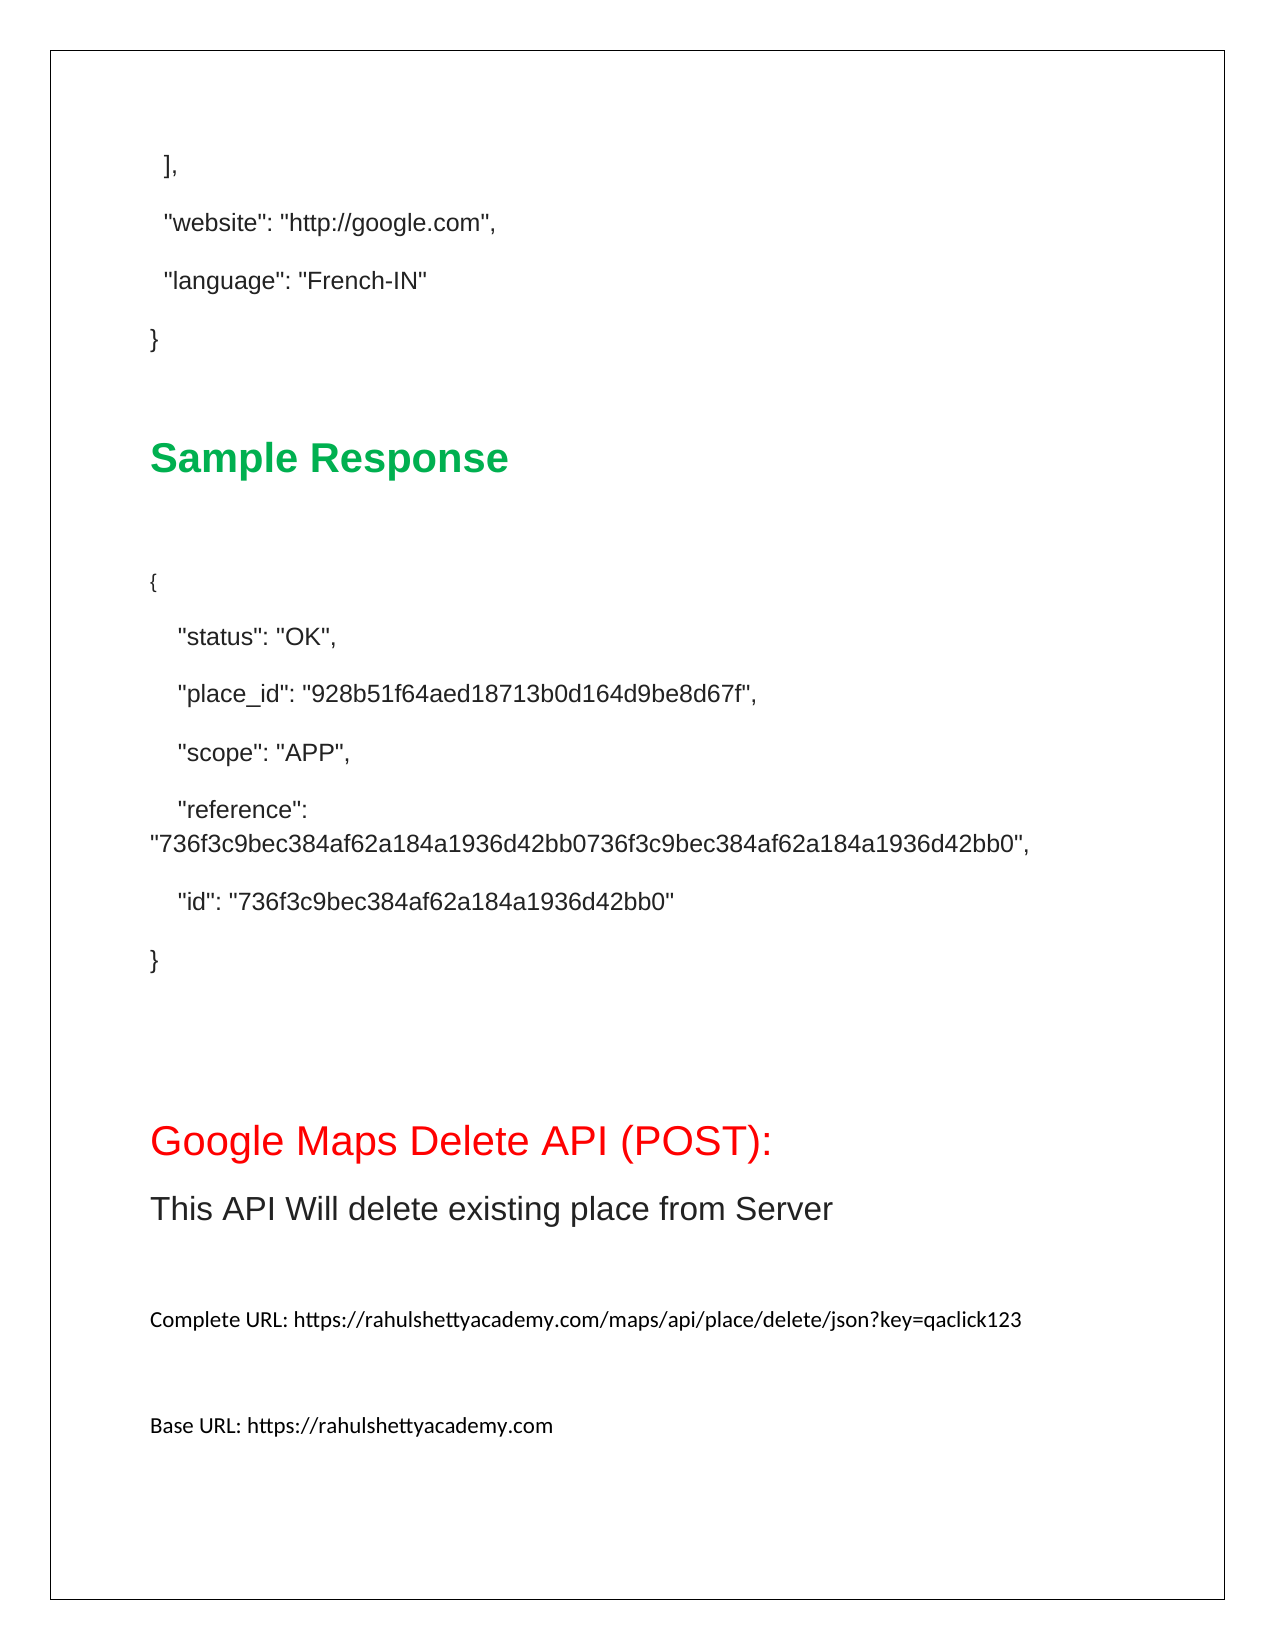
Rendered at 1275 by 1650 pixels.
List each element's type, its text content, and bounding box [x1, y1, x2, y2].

text "scope": "APP", [150, 737, 1125, 766]
text "place_id": "928b51f64aed18713b0d164d9be8d67f", [150, 679, 1125, 708]
text } [150, 944, 1125, 973]
text "website": "http://google.com", [150, 208, 1125, 237]
text } [150, 324, 1125, 353]
text Google Maps Delete API (POST): [150, 1116, 1125, 1164]
text "id": "736f3c9bec384af62a184a1936d42bb0" [150, 887, 1125, 915]
text "language": "French-IN" [150, 266, 1125, 295]
text ], [150, 150, 1125, 179]
text Sample Response [150, 433, 1125, 481]
text "status": "OK", [150, 621, 1125, 650]
text This API Will delete existing place from Server [150, 1189, 1125, 1227]
text "reference": "736f3c9bec384af62a184a1936d42bb0736f3c9bec384af62a184a1936d42bb0", [150, 796, 1125, 857]
text { [150, 570, 1125, 593]
